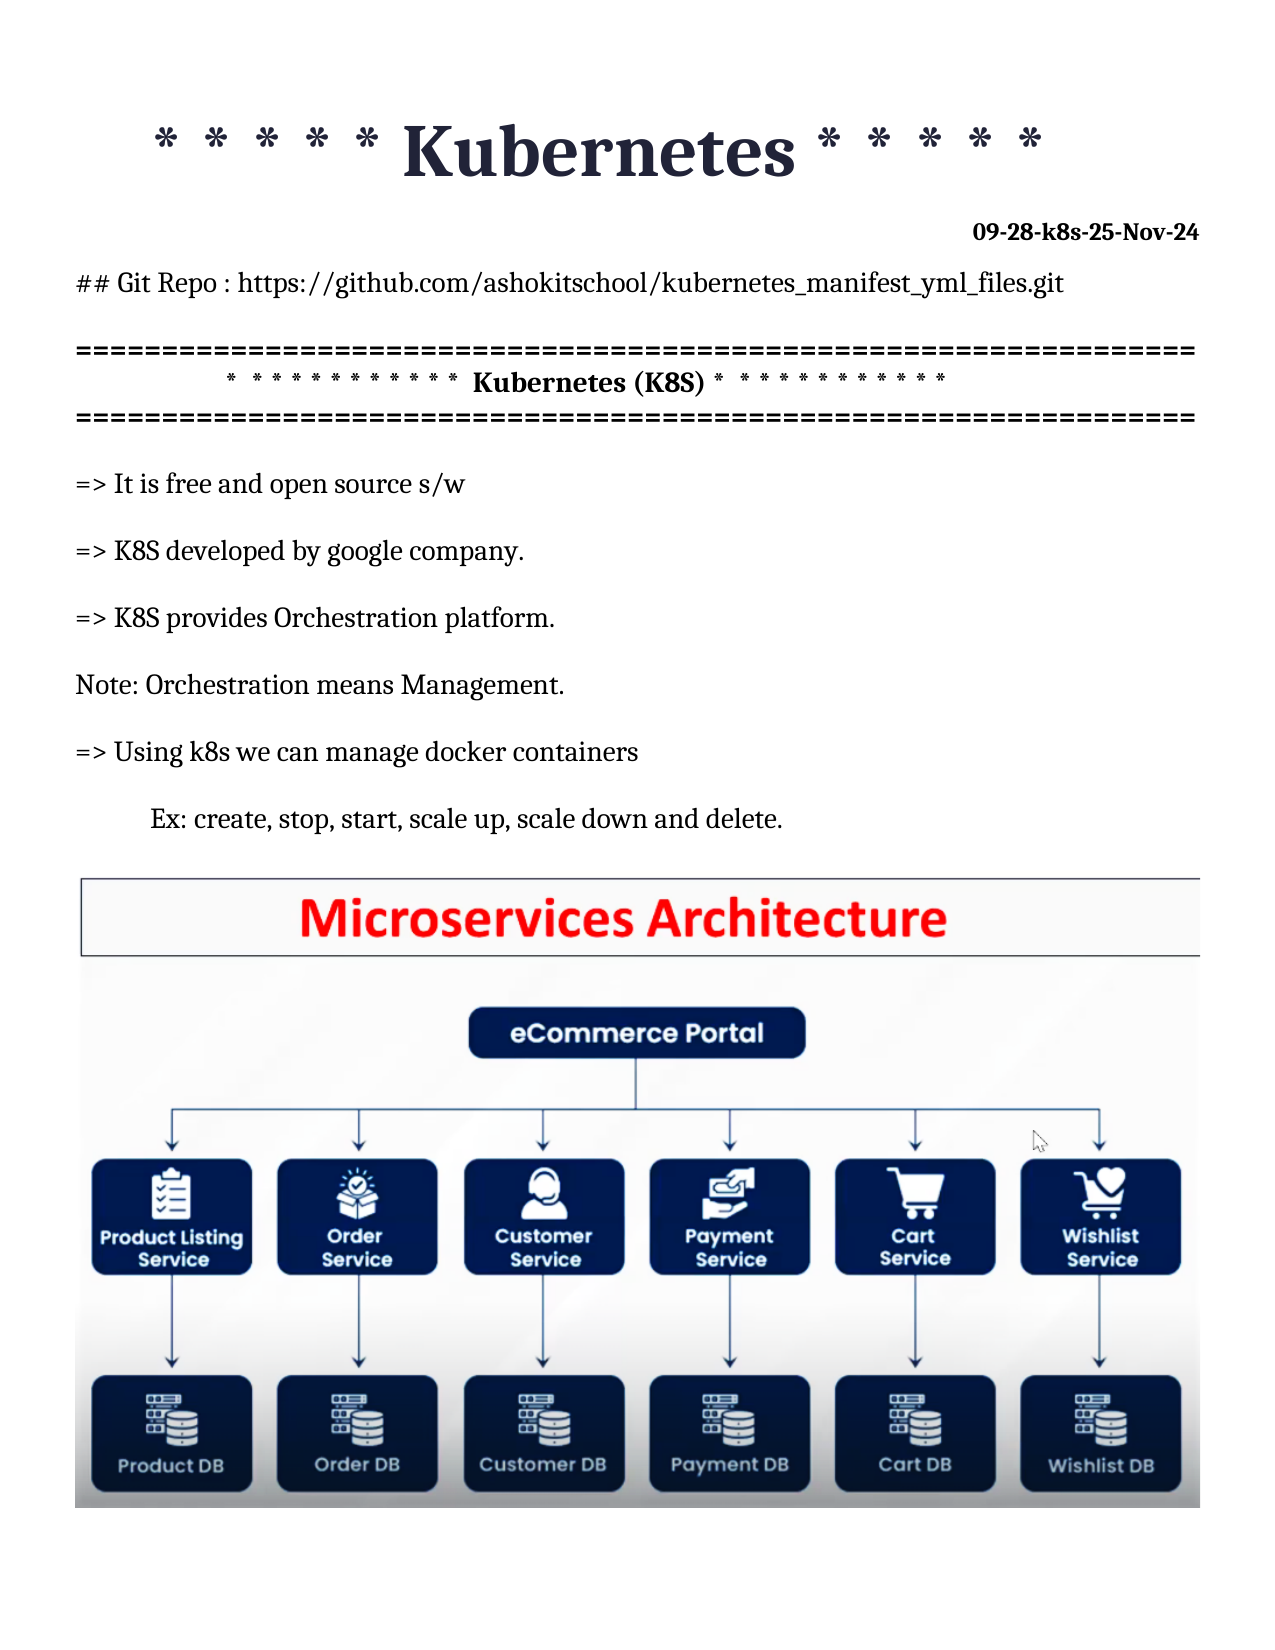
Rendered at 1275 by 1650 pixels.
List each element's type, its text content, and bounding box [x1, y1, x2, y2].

text => K8S provides Orchestration platform. [75, 601, 1200, 635]
text ## Git Repo : https://github.com/ashokitschool/kubernetes_manifest_yml_files.git [75, 266, 1200, 299]
text 09-28-k8s-25-Nov-24 [150, 218, 1200, 247]
text ================================================================= [75, 333, 1200, 367]
text => It is free and open source s/w [75, 467, 1200, 501]
text Ex: create, stop, start, scale up, scale down and delete. [75, 803, 1200, 836]
text ================================================================= [75, 400, 1200, 434]
picture [75, 869, 1200, 1508]
text => K8S developed by google company. [75, 534, 1200, 568]
text Note: Orchestration means Management. [75, 668, 1200, 702]
text => Using k8s we can manage docker containers [75, 736, 1200, 769]
text * * * * * Kubernetes * * * * * [150, 108, 1200, 195]
text * * * * * * * * * * * * Kubernetes (K8S) * * * * * * * * * * * * [225, 367, 1200, 400]
